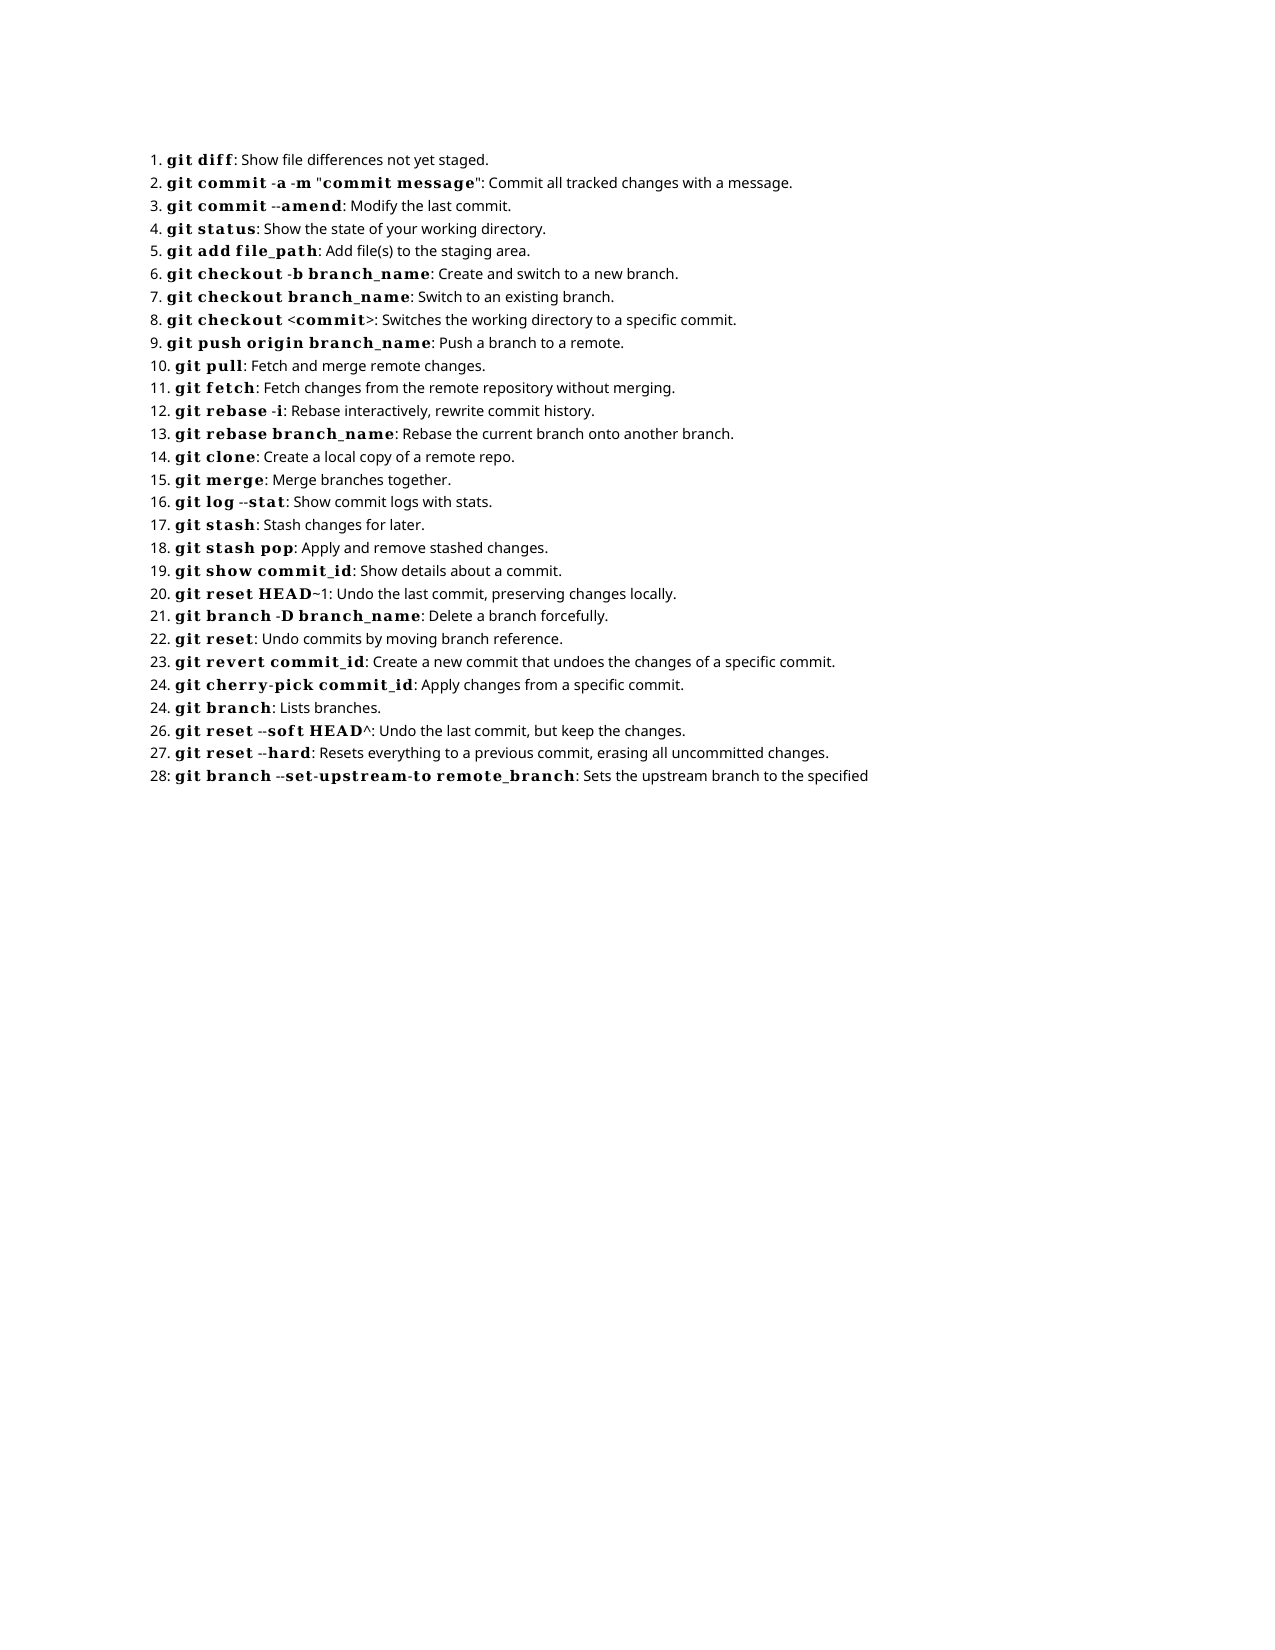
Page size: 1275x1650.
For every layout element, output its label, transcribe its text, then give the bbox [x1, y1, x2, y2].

text 1. 𝐠𝐢𝐭 𝐝𝐢𝐟𝐟: Show file differences not yet staged. 2. 𝐠𝐢𝐭 𝐜𝐨𝐦𝐦𝐢𝐭 -𝐚 -𝐦 "𝐜𝐨𝐦𝐦𝐢𝐭 𝐦𝐞𝐬𝐬𝐚𝐠𝐞": Commit all tracked changes with a message. 3. 𝐠𝐢𝐭 𝐜𝐨𝐦𝐦𝐢𝐭 --𝐚𝐦𝐞𝐧𝐝: Modify the last commit. 4. 𝐠𝐢𝐭 𝐬𝐭𝐚𝐭𝐮𝐬: Show the state of your working directory. 5. 𝐠𝐢𝐭 𝐚𝐝𝐝 𝐟𝐢𝐥𝐞_𝐩𝐚𝐭𝐡: Add file(s) to the staging area. 6. 𝐠𝐢𝐭 𝐜𝐡𝐞𝐜𝐤𝐨𝐮𝐭 -𝐛 𝐛𝐫𝐚𝐧𝐜𝐡_𝐧𝐚𝐦𝐞: Create and switch to a new branch. 7. 𝐠𝐢𝐭 𝐜𝐡𝐞𝐜𝐤𝐨𝐮𝐭 𝐛𝐫𝐚𝐧𝐜𝐡_𝐧𝐚𝐦𝐞: Switch to an existing branch. 8. 𝐠𝐢𝐭 𝐜𝐡𝐞𝐜𝐤𝐨𝐮𝐭 <𝐜𝐨𝐦𝐦𝐢𝐭>: Switches the working directory to a specific commit. 9. 𝐠𝐢𝐭 𝐩𝐮𝐬𝐡 𝐨𝐫𝐢𝐠𝐢𝐧 𝐛𝐫𝐚𝐧𝐜𝐡_𝐧𝐚𝐦𝐞: Push a branch to a remote. 10. 𝐠𝐢𝐭 𝐩𝐮𝐥𝐥: Fetch and merge remote changes. 11. 𝐠𝐢𝐭 𝐟𝐞𝐭𝐜𝐡: Fetch changes from the remote repository without merging. 12. 𝐠𝐢𝐭 𝐫𝐞𝐛𝐚𝐬𝐞 -𝐢: Rebase interactively, rewrite commit history. 13. 𝐠𝐢𝐭 𝐫𝐞𝐛𝐚𝐬𝐞 𝐛𝐫𝐚𝐧𝐜𝐡_𝐧𝐚𝐦𝐞: Rebase the current branch onto another branch. 14. 𝐠𝐢𝐭 𝐜𝐥𝐨𝐧𝐞: Create a local copy of a remote repo. 15. 𝐠𝐢𝐭 𝐦𝐞𝐫𝐠𝐞: Merge branches together. 16. 𝐠𝐢𝐭 𝐥𝐨𝐠 --𝐬𝐭𝐚𝐭: Show commit logs with stats. 17. 𝐠𝐢𝐭 𝐬𝐭𝐚𝐬𝐡: Stash changes for later. 18. 𝐠𝐢𝐭 𝐬𝐭𝐚𝐬𝐡 𝐩𝐨𝐩: Apply and remove stashed changes. 19. 𝐠𝐢𝐭 𝐬𝐡𝐨𝐰 𝐜𝐨𝐦𝐦𝐢𝐭_𝐢𝐝: Show details about a commit. 20. 𝐠𝐢𝐭 𝐫𝐞𝐬𝐞𝐭 𝐇𝐄𝐀𝐃~1: Undo the last commit, preserving changes locally. 21. 𝐠𝐢𝐭 𝐛𝐫𝐚𝐧𝐜𝐡 -𝐃 𝐛𝐫𝐚𝐧𝐜𝐡_𝐧𝐚𝐦𝐞: Delete a branch forcefully. 22. 𝐠𝐢𝐭 𝐫𝐞𝐬𝐞𝐭: Undo commits by moving branch reference. 23. 𝐠𝐢𝐭 𝐫𝐞𝐯𝐞𝐫𝐭 𝐜𝐨𝐦𝐦𝐢𝐭_𝐢𝐝: Create a new commit that undoes the changes of a specific commit. 24. 𝐠𝐢𝐭 𝐜𝐡𝐞𝐫𝐫𝐲-𝐩𝐢𝐜𝐤 𝐜𝐨𝐦𝐦𝐢𝐭_𝐢𝐝: Apply changes from a specific commit. 24. 𝐠𝐢𝐭 𝐛𝐫𝐚𝐧𝐜𝐡: Lists branches. 26. 𝐠𝐢𝐭 𝐫𝐞𝐬𝐞𝐭 --𝐬𝐨𝐟𝐭 𝐇𝐄𝐀𝐃^: Undo the last commit, but keep the changes. 27. 𝐠𝐢𝐭 𝐫𝐞𝐬𝐞𝐭 --𝐡𝐚𝐫𝐝: Resets everything to a previous commit, erasing all uncommitted changes. 28: 𝐠𝐢𝐭 𝐛𝐫𝐚𝐧𝐜𝐡 --𝐬𝐞𝐭-𝐮𝐩𝐬𝐭𝐫𝐞𝐚𝐦-𝐭𝐨 𝐫𝐞𝐦𝐨𝐭𝐞_𝐛𝐫𝐚𝐧𝐜𝐡: Sets the upstream branch to the specified [150, 150, 1125, 786]
